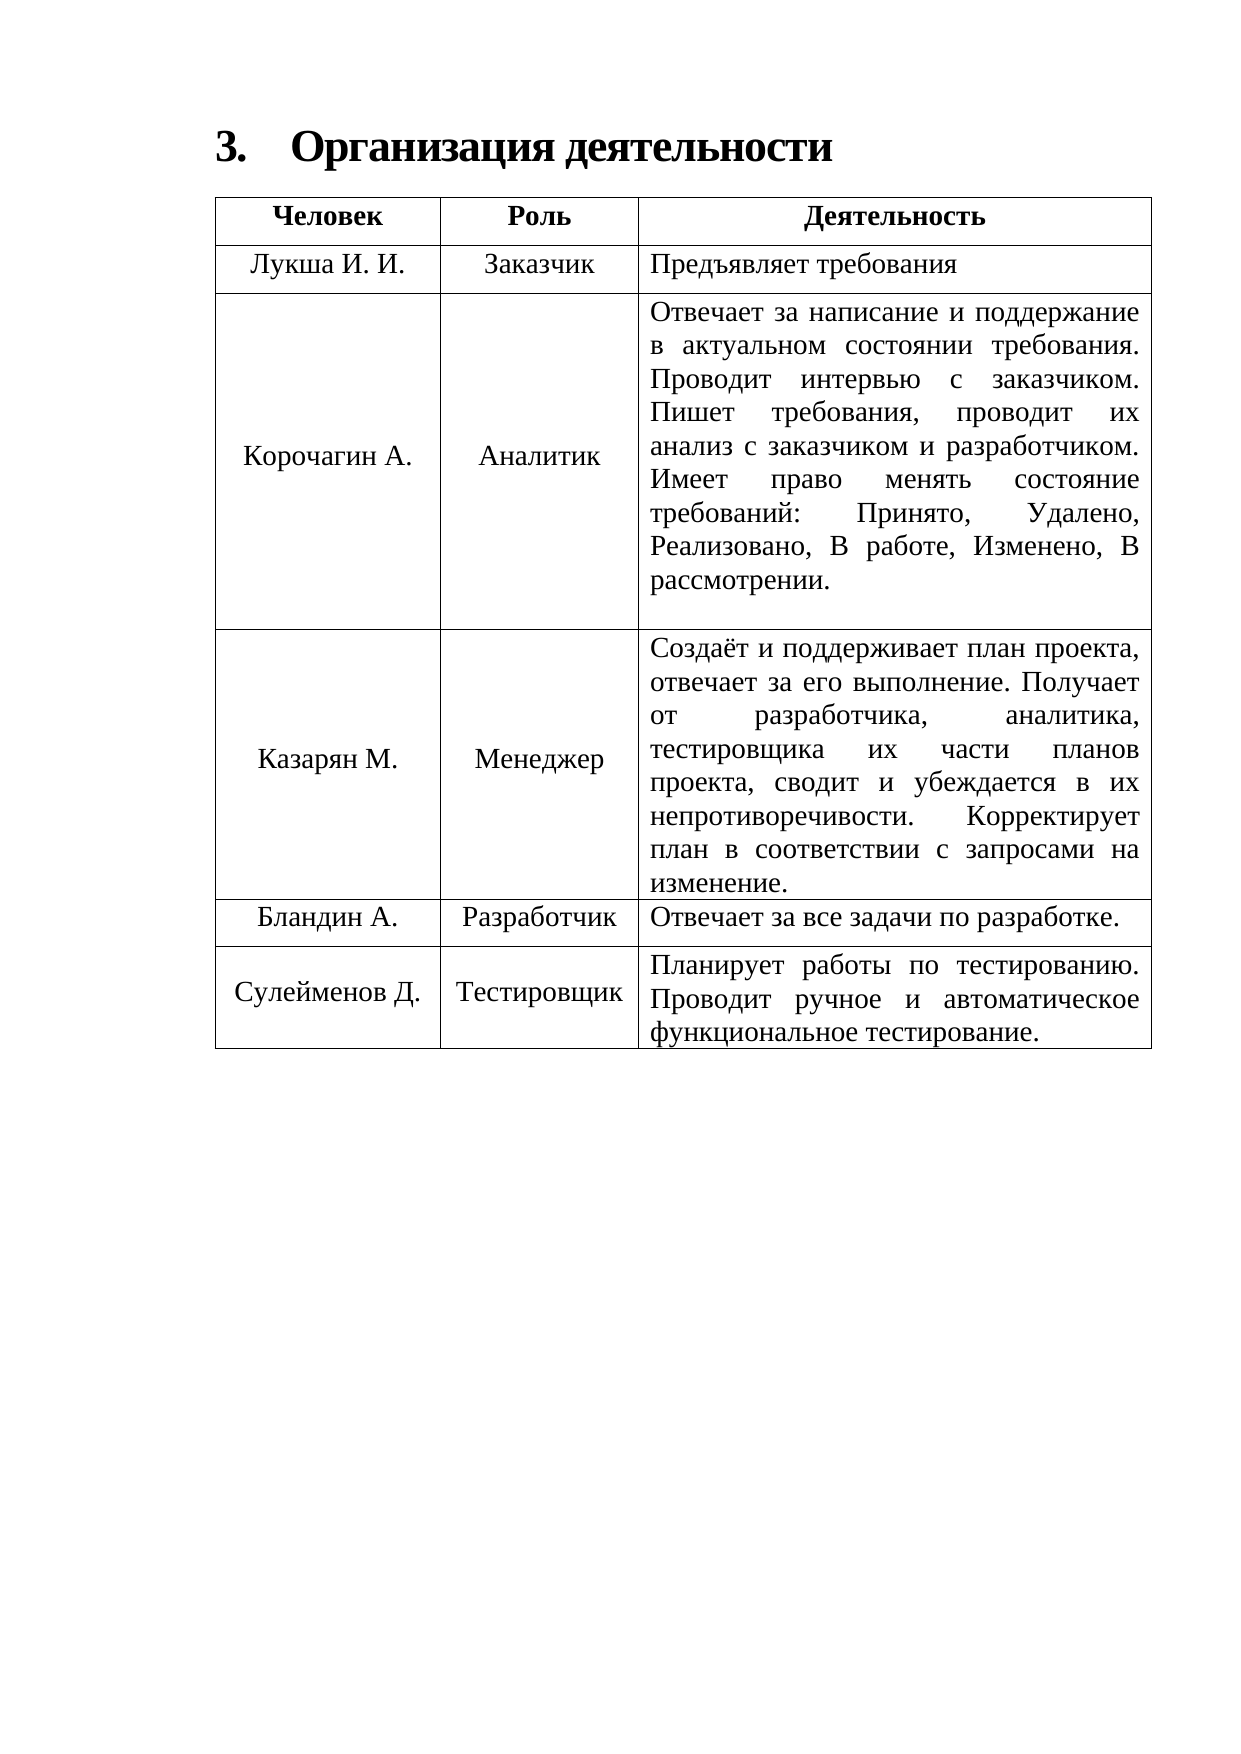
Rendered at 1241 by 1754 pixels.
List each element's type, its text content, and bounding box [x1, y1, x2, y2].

table_cell Создаёт и поддерживает план проекта, отвечает за его выполнение. Получает от разработчика, аналитика, тестировщика их части планов проекта, сводит и убеждается в их непротиворечивости. Корректирует план в соответствии с запросами на изменение. [639, 630, 1151, 898]
table_cell Отвечает за все задачи по разработке. [639, 900, 1151, 946]
title Организация деятельности [215, 118, 1152, 171]
table_header Роль [441, 198, 638, 245]
table_header Человек [216, 198, 440, 245]
table_cell Менеджер [441, 630, 638, 898]
table_cell Казарян М. [216, 630, 440, 898]
table_cell Предъявляет требования [639, 246, 1151, 293]
table_cell Заказчик [441, 246, 638, 293]
table_cell Лукша И. И. [216, 246, 440, 293]
table_cell Бландин А. [216, 900, 440, 946]
table_cell Корочагин А. [216, 294, 440, 629]
table_cell Сулейменов Д. [216, 947, 440, 1048]
table_cell Аналитик [441, 294, 638, 629]
table_cell Планирует работы по тестированию. Проводит ручное и автоматическое функциональное тестирование. [639, 947, 1151, 1048]
table_header Деятельность [639, 198, 1151, 245]
table_cell Отвечает за написание и поддержание в актуальном состоянии требования. Проводит интервью с заказчиком. Пишет требования, проводит их анализ с заказчиком и разработчиком. Имеет право менять состояние требований: Принято, Удалено, Реализовано, В работе, Изменено, В рассмотрении. [639, 294, 1151, 629]
table_cell Тестировщик [441, 947, 638, 1048]
table_cell Разработчик [441, 900, 638, 946]
